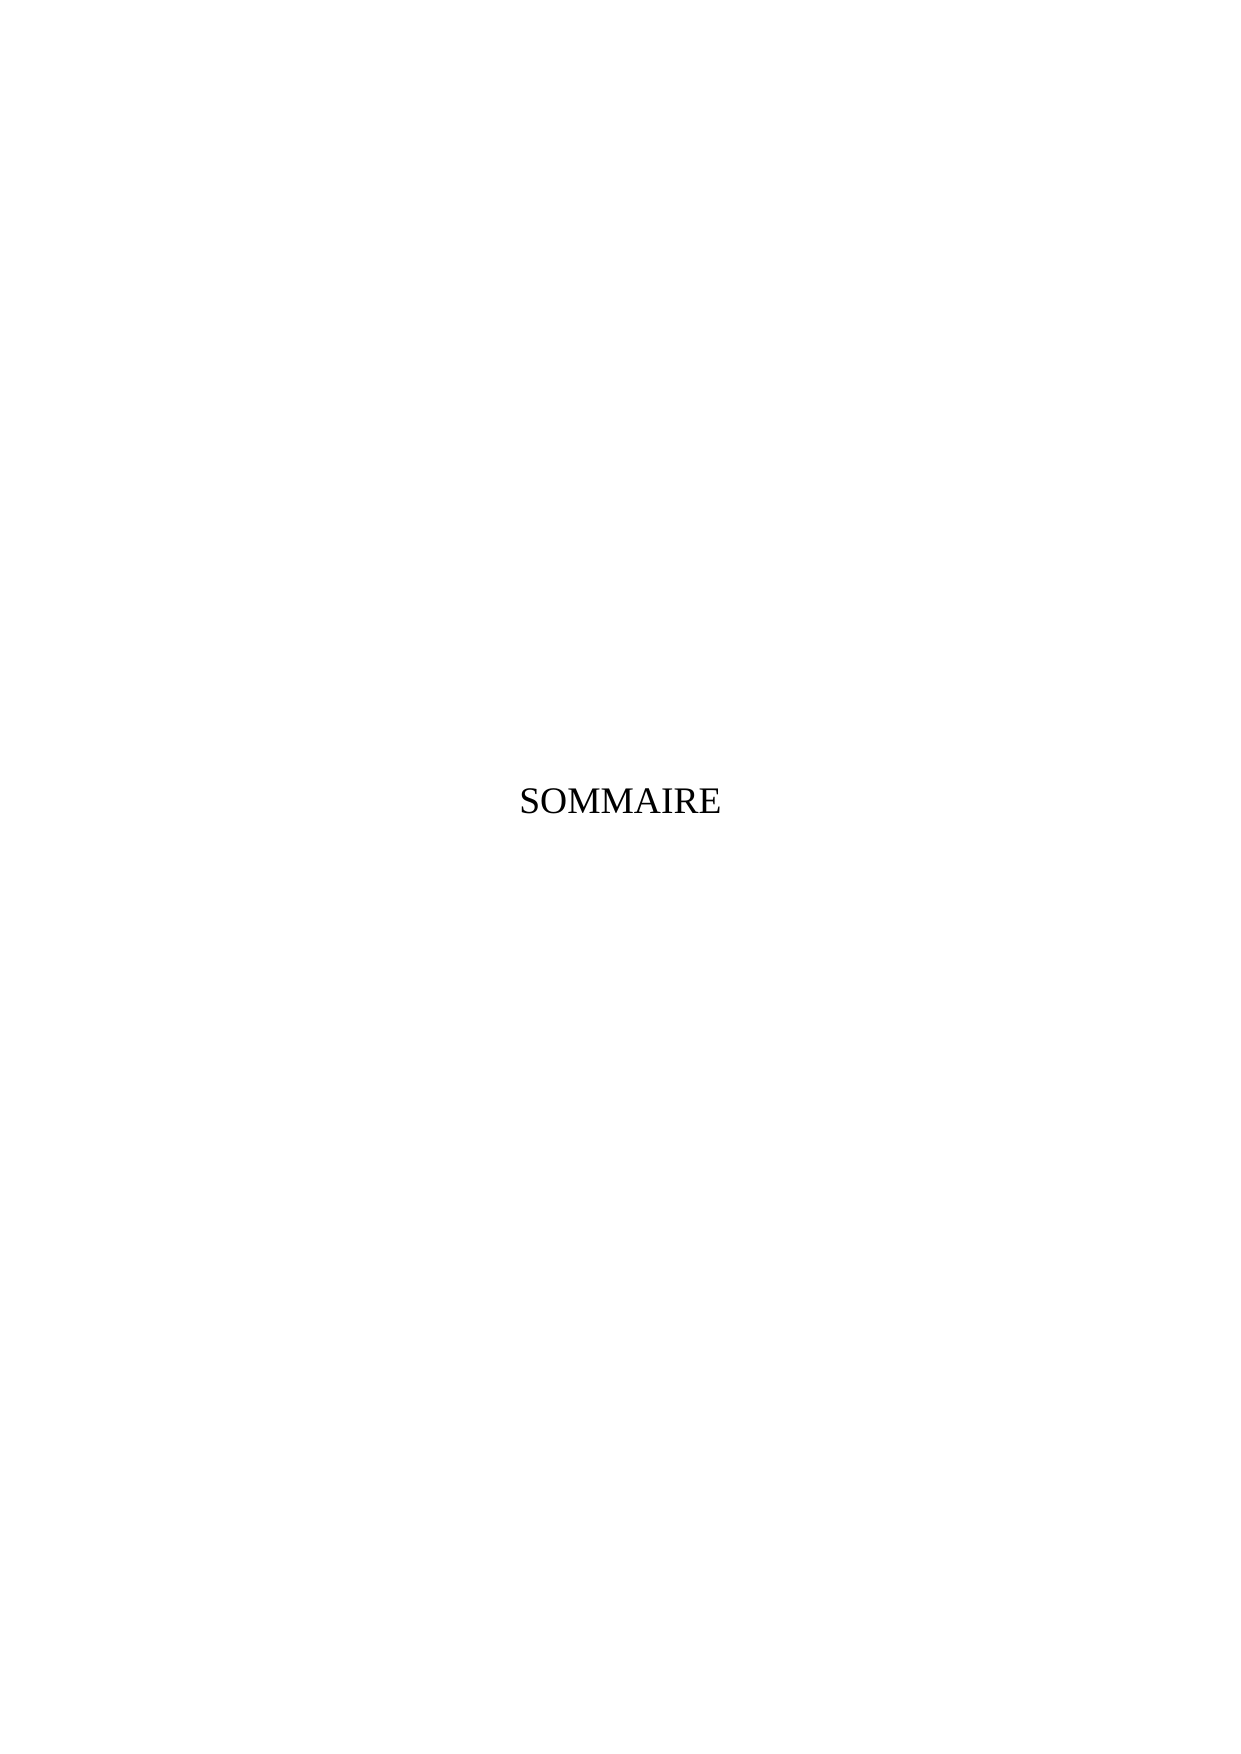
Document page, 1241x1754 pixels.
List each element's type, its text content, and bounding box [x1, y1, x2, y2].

text SOMMAIRE [187, 768, 1053, 833]
